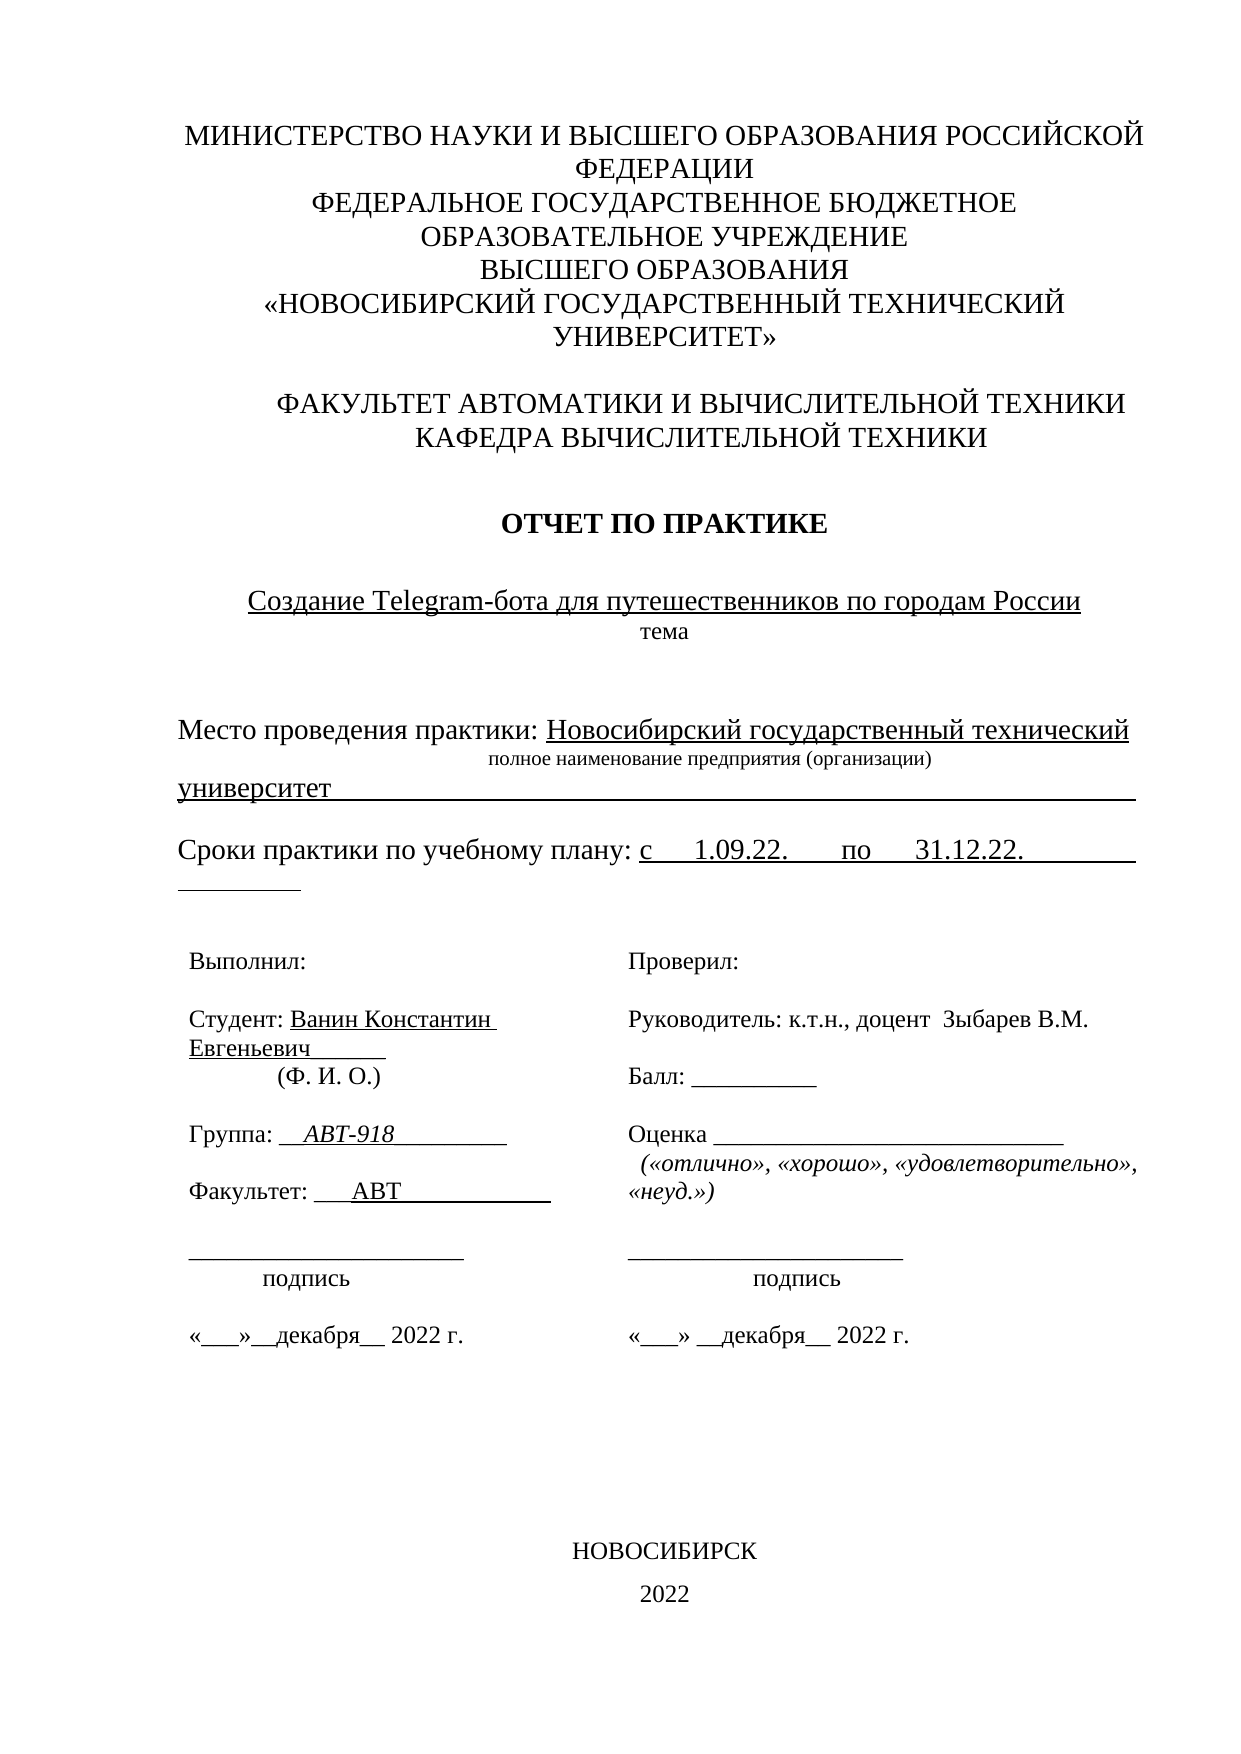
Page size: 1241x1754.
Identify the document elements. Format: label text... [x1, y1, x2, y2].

text Отчет ПО ПРАКТИКЕ [177, 506, 1152, 540]
text Место проведения практики: Новосибирский государственный технический [177, 712, 1152, 746]
text «НОВОСИБИРСКИЙ ГОСУДАРСТВЕННЫЙ ТЕХНИЧЕСКИЙ УНИВЕРСИТЕТ» [177, 286, 1152, 353]
text университет [177, 770, 1152, 803]
table_header Проверил: Руководитель: к.т.н., доцент Зыбарев В.М. Балл: __________ Оценка ____________________________ («отлично», «хорошо», «удовлетворительно», «неуд.») ______________________ подпись «___» __декабря__ 2022 г. [617, 946, 1218, 1378]
table_header Выполнил: Студент: Ванин Константин Евгеньевич______ (Ф. И. О.) Группа: __АВТ-918_________ Факультет: ___АВТ____________. ______________________ подпись «___»__декабря__ 2022 г. [177, 946, 617, 1378]
text НОВОСИБИРСК [177, 1536, 1152, 1564]
text ФЕДЕРАЛЬНОЕ ГОСУДАРСТВЕННОЕ БЮДЖЕТНОЕ ОБРАЗОВАТЕЛЬНОЕ УЧРЕЖДЕНИЕ [177, 185, 1152, 252]
text КАФЕДРА ВЫЧИСЛИТЕЛЬНОЙ ТЕХНИКИ [177, 420, 1152, 453]
text Создание Telegram-бота для путешественников по городам России [177, 583, 1152, 616]
text 2022 [177, 1579, 1152, 1608]
text ВЫСШЕГО ОБРАЗОВАНИЯ [177, 252, 1152, 286]
text тема [177, 616, 1152, 645]
text МИНИСТЕРСТВО НАУКИ И ВЫСШЕГО ОБРАЗОВАНИЯ РОССИЙСКОЙ ФЕДЕРАЦИИ [177, 118, 1152, 185]
text ФАКУЛЬТЕТ АВТОМАТИКИ И ВЫЧИСЛИТЕЛЬНОЙ ТЕХНИКИ [177, 386, 1152, 420]
text полное наименование предприятия (организации) [177, 746, 1152, 770]
text Сроки практики по учебному плану: с 1.09.22. по 31.12.22. [177, 832, 1152, 866]
